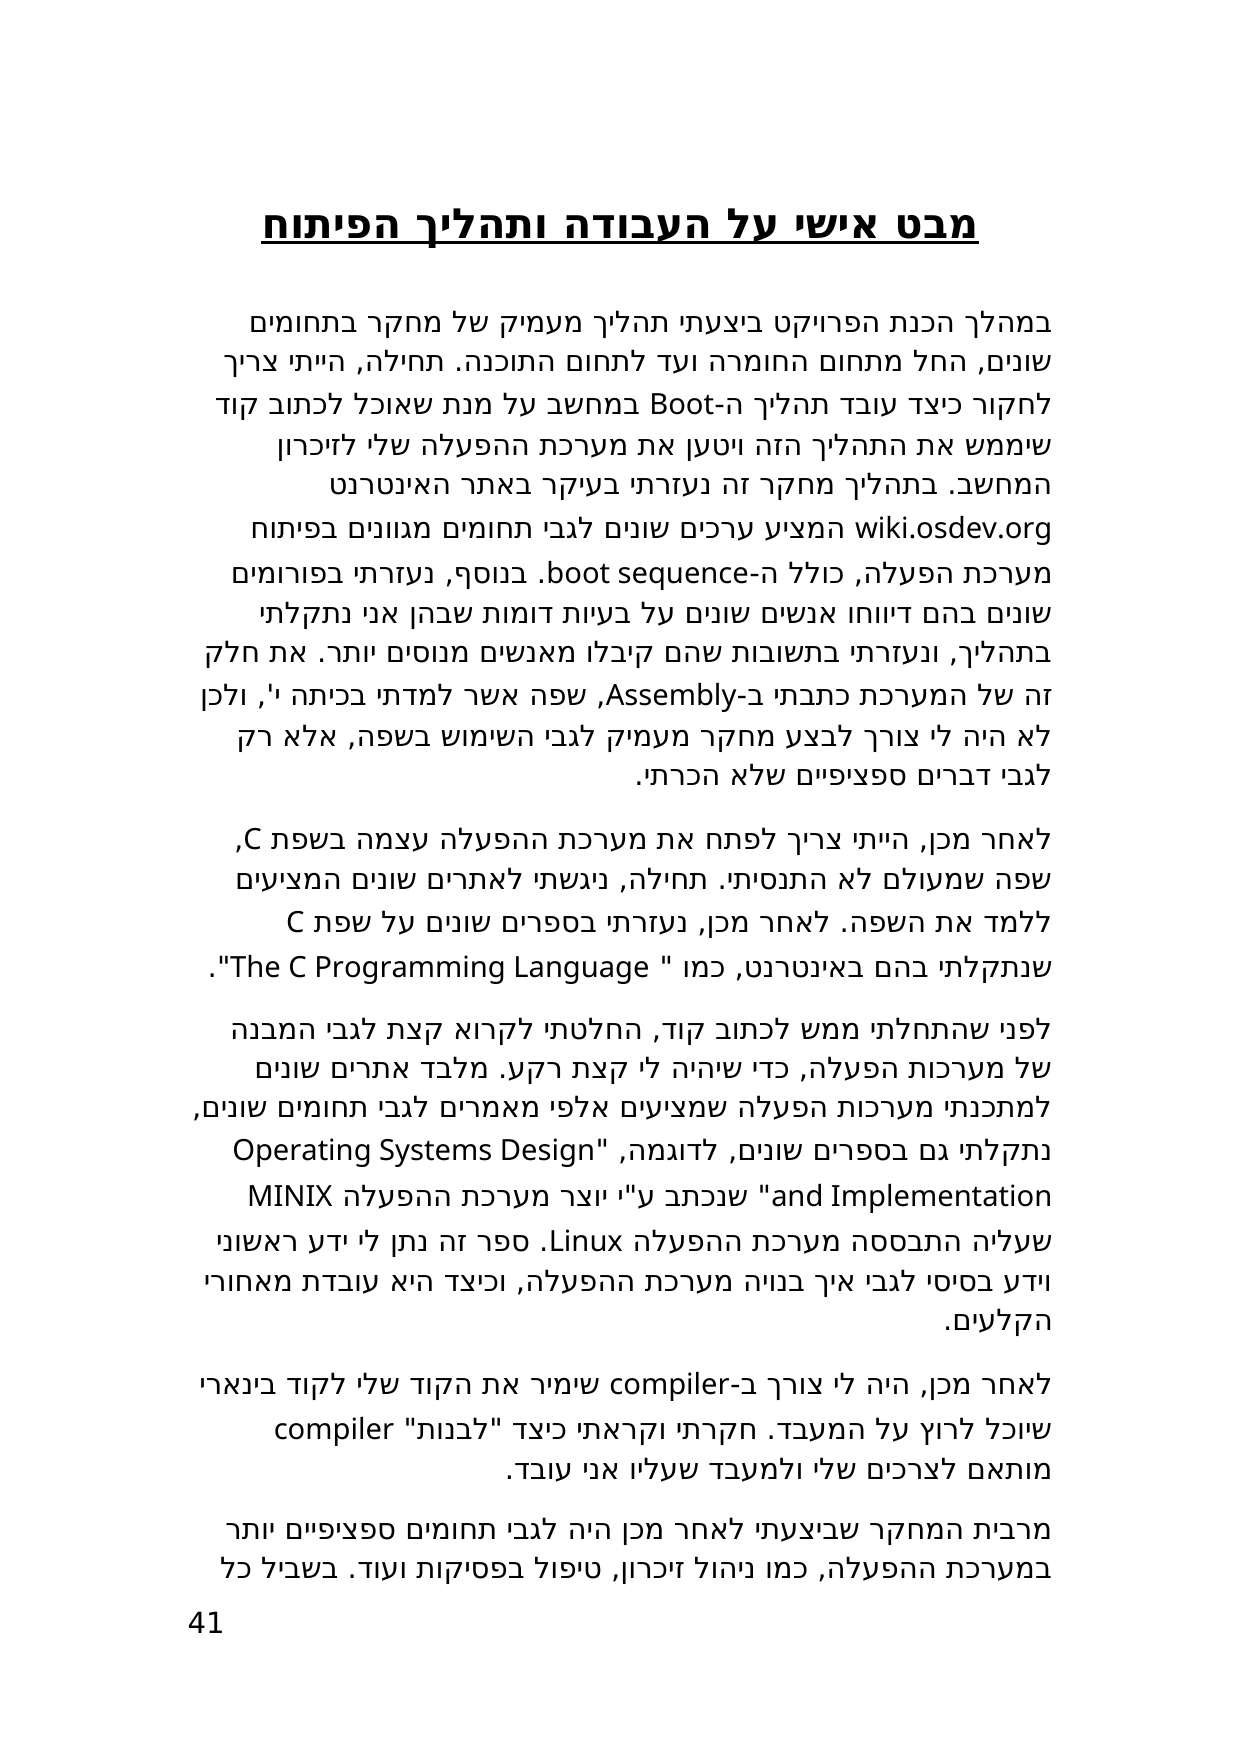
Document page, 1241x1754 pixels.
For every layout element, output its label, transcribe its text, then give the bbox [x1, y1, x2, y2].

text במהלך הכנת הפרויקט ביצעתי תהליך מעמיק של מחקר בתחומים שונים, החל מתחום החומרה ועד לתחום התוכנה. תחילה, הייתי צריך לחקור כיצד עובד תהליך ה-Boot במחשב על מנת שאוכל לכתוב קוד שיממש את התהליך הזה ויטען את מערכת ההפעלה שלי לזיכרון המחשב. בתהליך מחקר זה נעזרתי בעיקר באתר האינטרנט wiki.osdev.org המציע ערכים שונים לגבי תחומים מגוונים בפיתוח מערכת הפעלה, כולל ה-boot sequence. בנוסף, נעזרתי בפורומים שונים בהם דיווחו אנשים שונים על בעיות דומות שבהן אני נתקלתי בתהליך, ונעזרתי בתשובות שהם קיבלו מאנשים מנוסים יותר. את חלק זה של המערכת כתבתי ב-Assembly, שפה אשר למדתי בכיתה י', ולכן לא היה לי צורך לבצע מחקר מעמיק לגבי השימוש בשפה, אלא רק לגבי דברים ספציפיים שלא הכרתי. [187, 306, 1053, 792]
subtitle מבט אישי על העבודה ותהליך הפיתוח [187, 200, 1053, 248]
text לאחר מכן, הייתי צריך לפתח את מערכת ההפעלה עצמה בשפת C, שפה שמעולם לא התנסיתי. תחילה, ניגשתי לאתרים שונים המציעים ללמד את השפה. לאחר מכן, נעזרתי בספרים שונים על שפת C שנתקלתי בהם באינטרנט, כמו " The C Programming Language". [187, 818, 1053, 986]
text לאחר מכן, היה לי צורך ב-compiler שימיר את הקוד שלי לקוד בינארי שיוכל לרוץ על המעבד. חקרתי וקראתי כיצד "לבנות" compiler מותאם לצרכים שלי ולמעבד שעליו אני עובד. [187, 1363, 1053, 1487]
text לפני שהתחלתי ממש לכתוב קוד, החלטתי לקרוא קצת לגבי המבנה של מערכות הפעלה, כדי שיהיה לי קצת רקע. מלבד אתרים שונים למתכנתי מערכות הפעלה שמציעים אלפי מאמרים לגבי תחומים שונים, נתקלתי גם בספרים שונים, לדוגמה, "Operating Systems Design and Implementation" שנכתב ע"י יוצר מערכת ההפעלה MINIX שעליה התבססה מערכת ההפעלה Linux. ספר זה נתן לי ידע ראשוני וידע בסיסי לגבי איך בנויה מערכת ההפעלה, וכיצד היא עובדת מאחורי הקלעים. [187, 1013, 1053, 1337]
